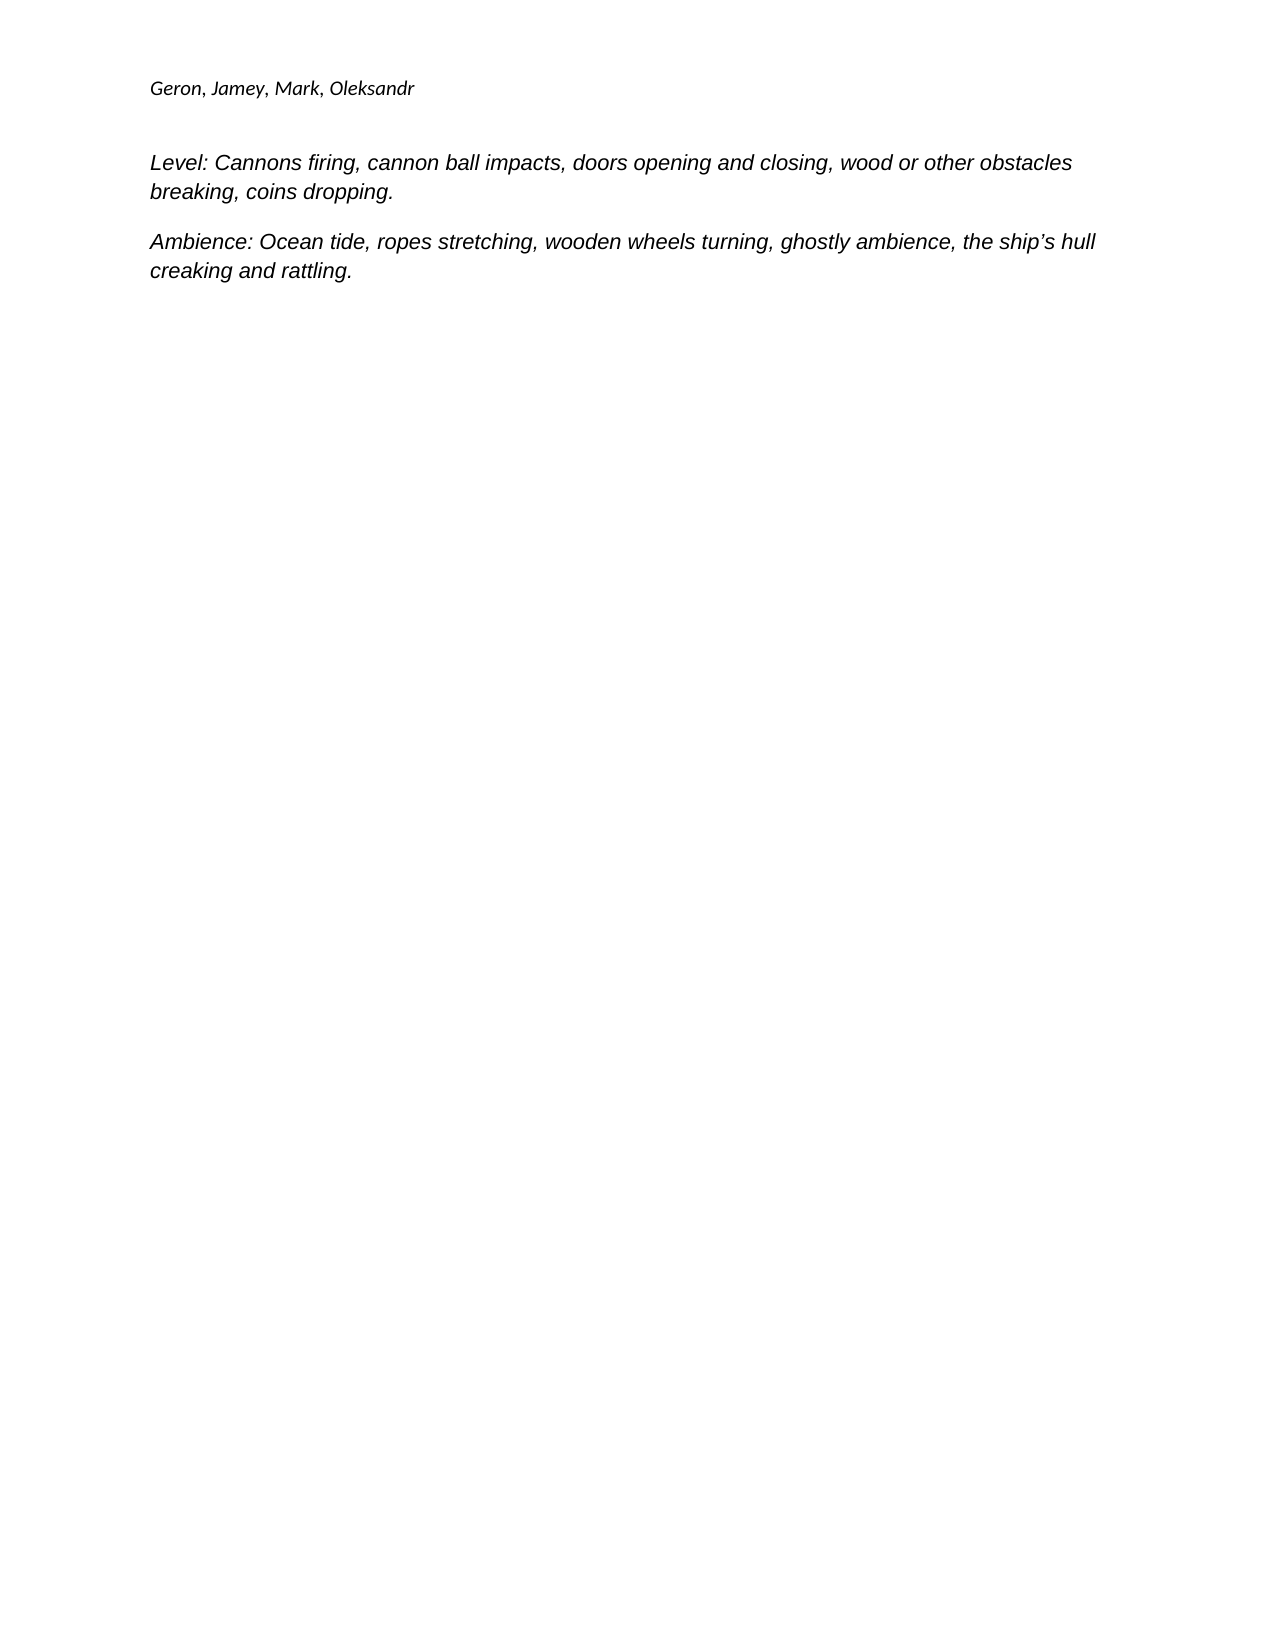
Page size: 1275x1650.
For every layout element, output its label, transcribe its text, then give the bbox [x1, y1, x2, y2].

text Level: Cannons firing, cannon ball impacts, doors opening and closing, wood or other obstacles breaking, coins dropping. [150, 150, 1125, 204]
text Ambience: Ocean tide, ropes stretching, wooden wheels turning, ghostly ambience, the ship’s hull creaking and rattling. [150, 229, 1125, 283]
